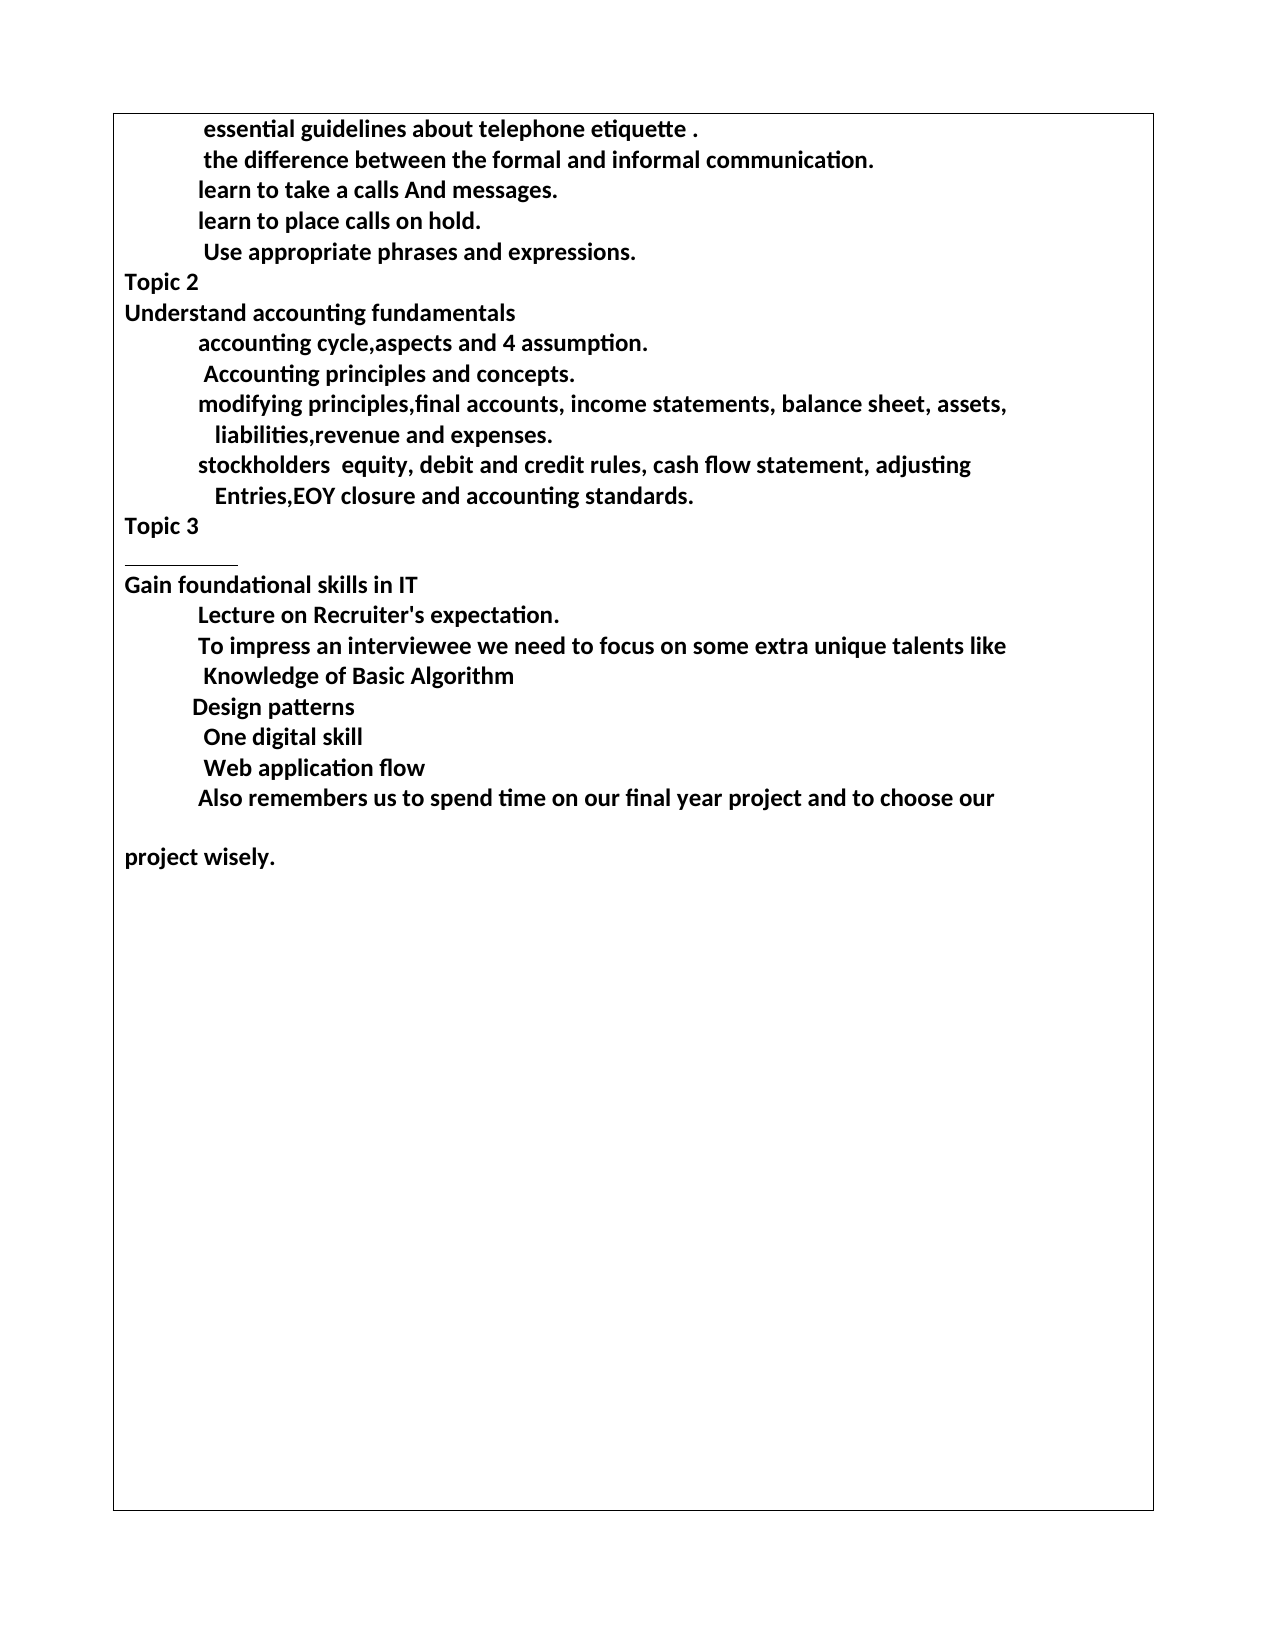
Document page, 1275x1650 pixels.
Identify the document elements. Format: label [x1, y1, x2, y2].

table_cell [114, 114, 1153, 1510]
